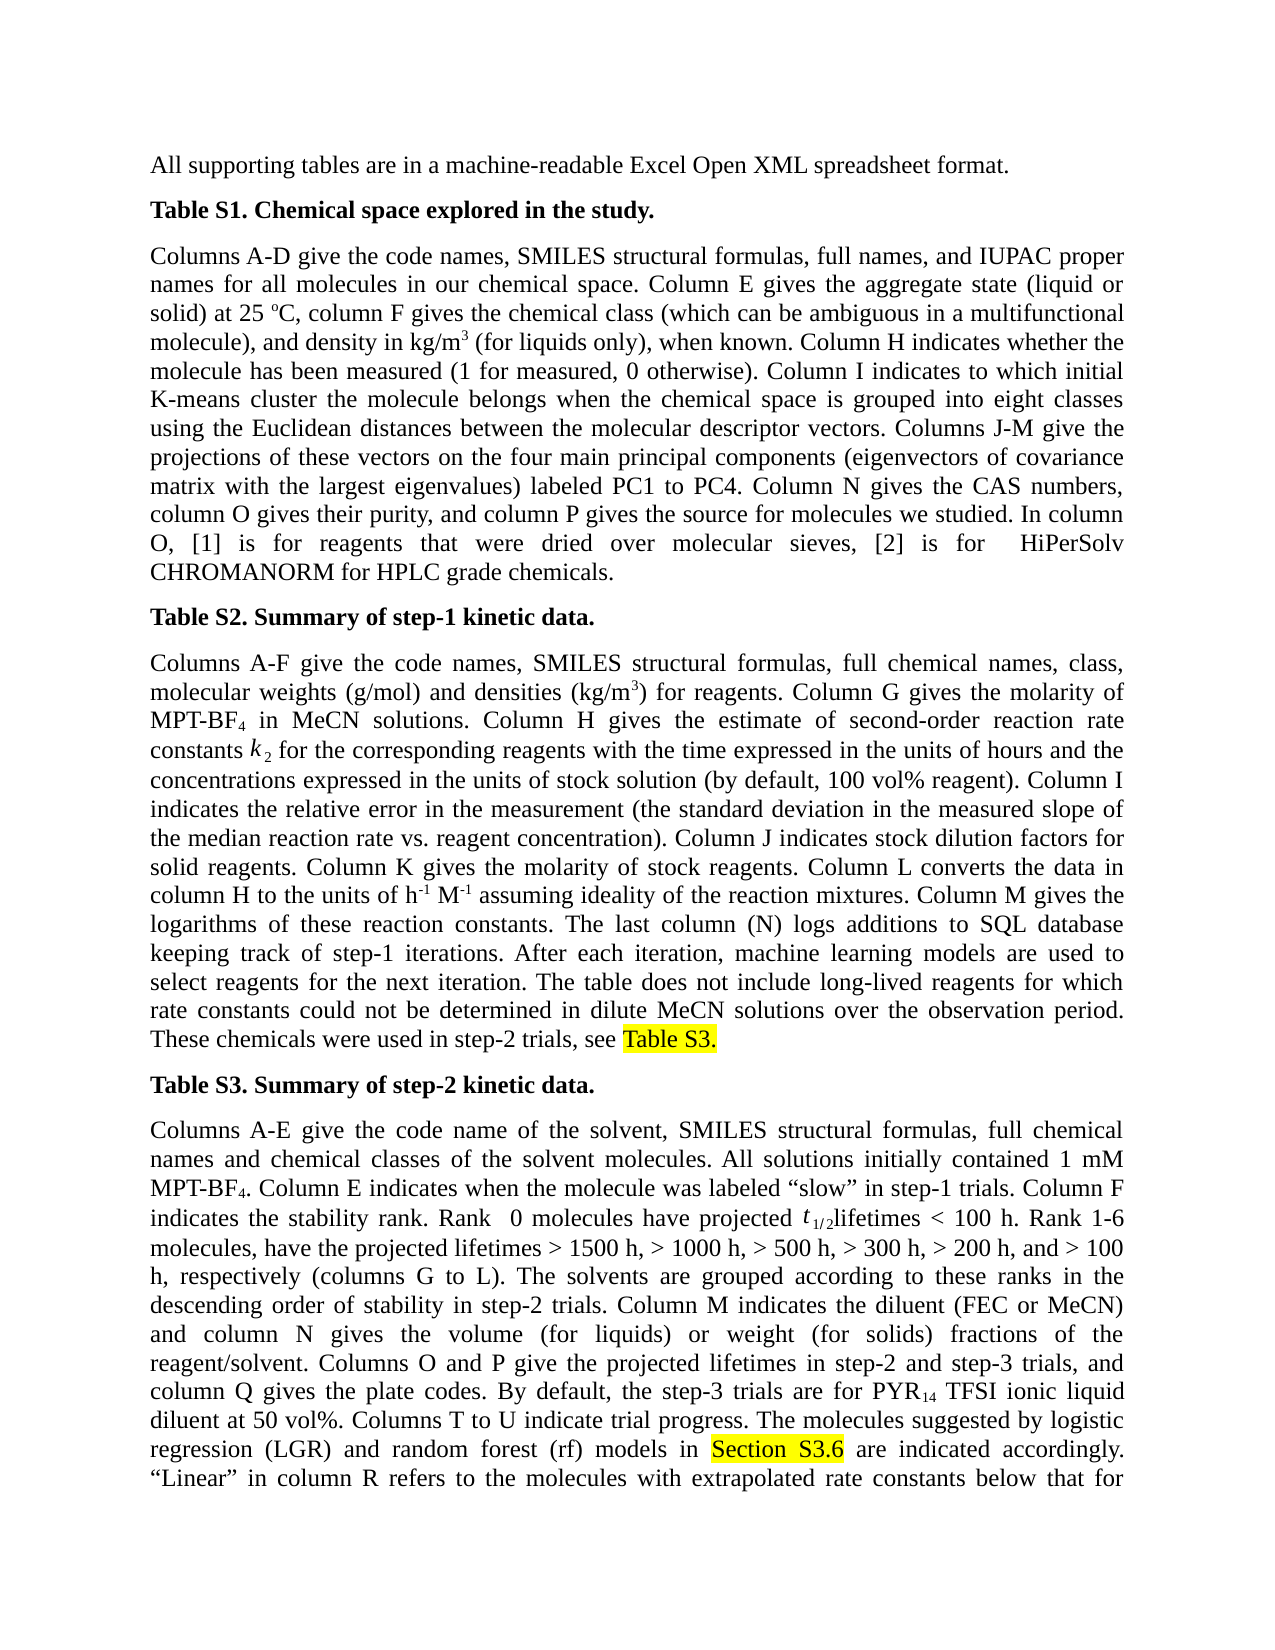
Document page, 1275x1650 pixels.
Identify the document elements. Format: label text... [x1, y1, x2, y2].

text All supporting tables are in a machine-readable Excel Open XML spreadsheet format. [150, 150, 1125, 179]
text Columns A-F give the code names, SMILES structural formulas, full chemical names, class, molecular weights (g/mol) and densities (kg/m3) for reagents. Column G gives the molarity of MPT-BF4 in MeCN solutions. Column H gives the estimate of second-order reaction rate constants for the corresponding reagents with the time expressed in the units of hours and the concentrations expressed in the units of stock solution (by default, 100 vol% reagent). Column I indicates the relative error in the measurement (the standard deviation in the measured slope of the median reaction rate vs. reagent concentration). Column J indicates stock dilution factors for solid reagents. Column K gives the molarity of stock reagents. Column L converts the data in column H to the units of h-1 M-1 assuming ideality of the reaction mixtures. Column M gives the logarithms of these reaction constants. The last column (N) logs additions to SQL database keeping track of step-1 iterations. After each iteration, machine learning models are used to select reagents for the next iteration. The table does not include long-lived reagents for which rate constants could not be determined in dilute MeCN solutions over the observation period. These chemicals were used in step-2 trials, see Table S3. [150, 648, 1125, 1053]
text Columns A-D give the code names, SMILES structural formulas, full names, and IUPAC proper names for all molecules in our chemical space. Column E gives the aggregate state (liquid or solid) at 25 oC, column F gives the chemical class (which can be ambiguous in a multifunctional molecule), and density in kg/m3 (for liquids only), when known. Column H indicates whether the molecule has been measured (1 for measured, 0 otherwise). Column I indicates to which initial K-means cluster the molecule belongs when the chemical space is grouped into eight classes using the Euclidean distances between the molecular descriptor vectors. Columns J-M give the projections of these vectors on the four main principal components (eigenvectors of covariance matrix with the largest eigenvalues) labeled PC1 to PC4. Column N gives the CAS numbers, column O gives their purity, and column P gives the source for molecules we studied. In column O, [1] is for reagents that were dried over molecular sieves, [2] is for HiPerSolv CHROMANORM for HPLC grade chemicals. [150, 241, 1125, 586]
text Table S2. Summary of step-1 kinetic data. [150, 602, 1125, 631]
text Table S3. Summary of step-2 kinetic data. [150, 1070, 1125, 1098]
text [150, 1115, 1125, 1491]
text Table S1. Chemical space explored in the study. [150, 195, 1125, 224]
